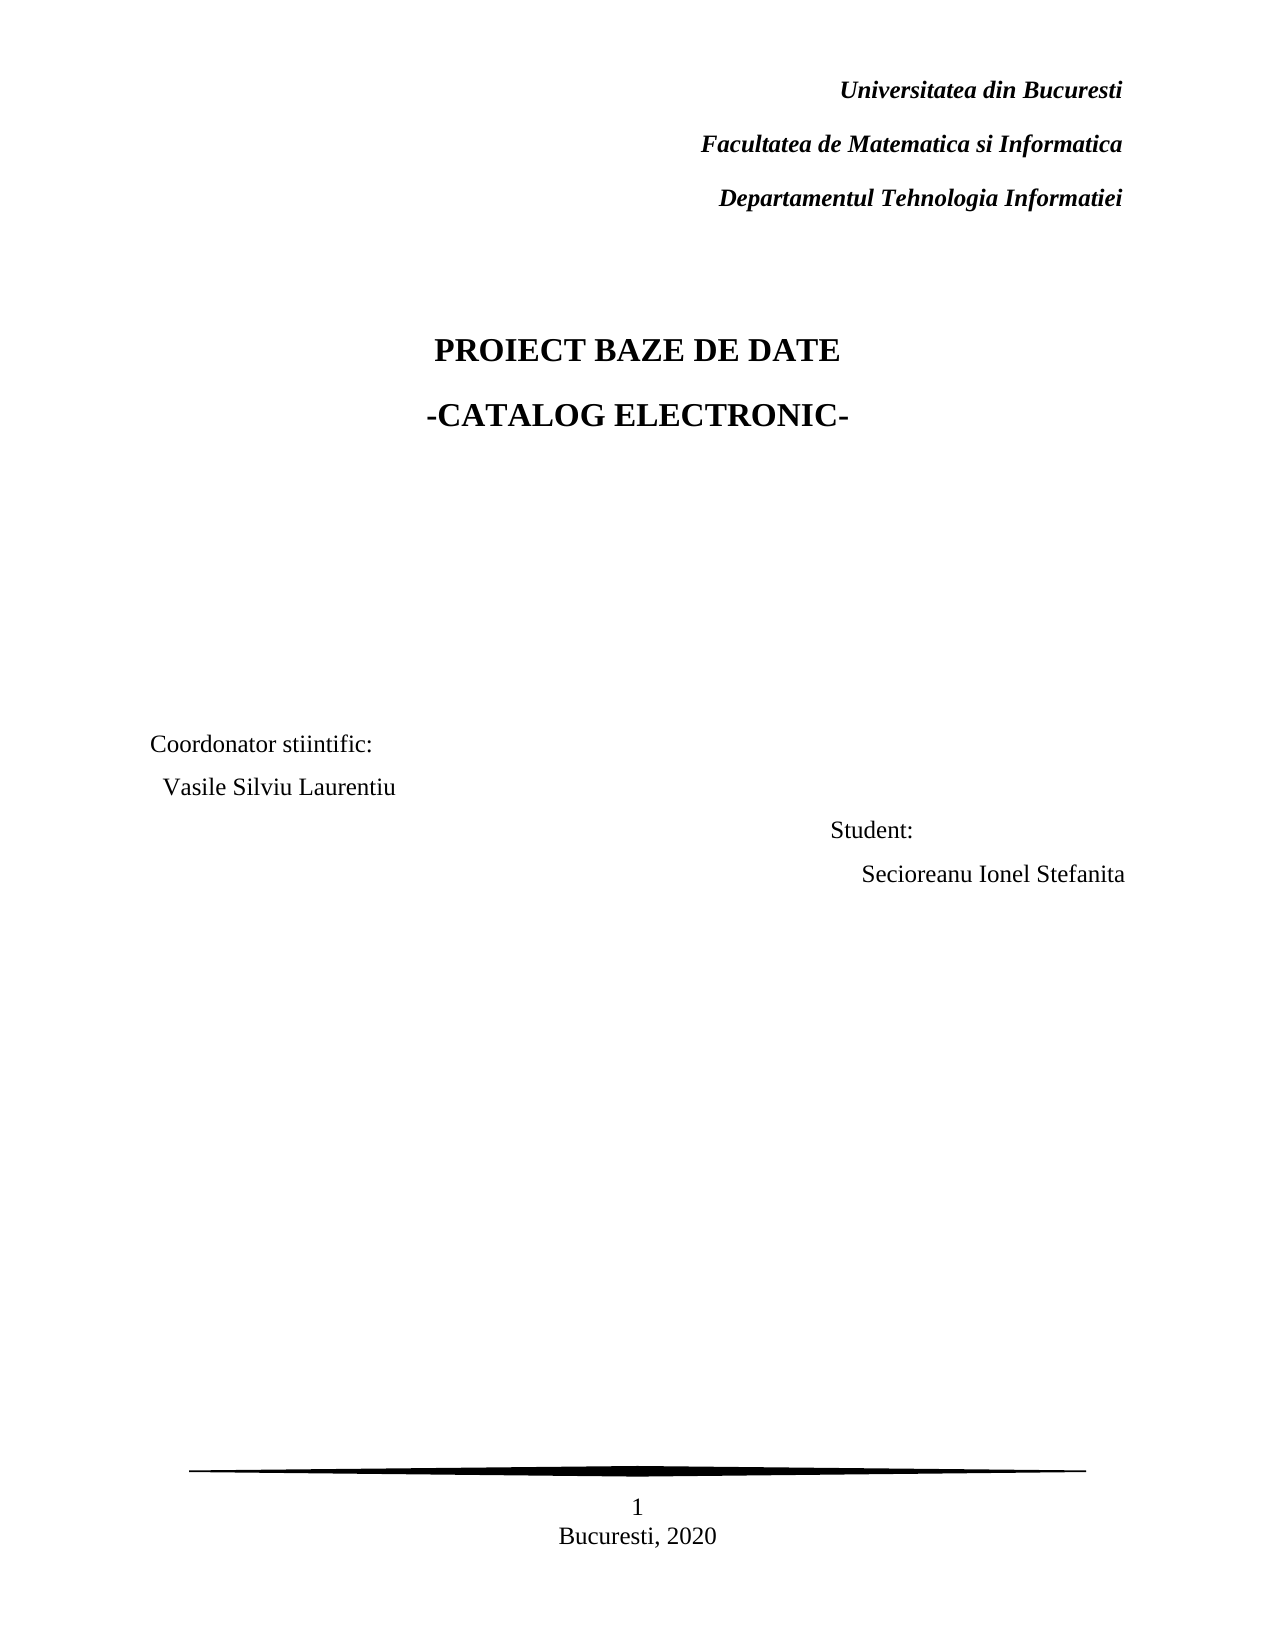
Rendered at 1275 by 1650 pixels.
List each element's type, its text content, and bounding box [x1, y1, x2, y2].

text -CATALOG ELECTRONIC- [150, 395, 1125, 433]
text Student: [150, 816, 1125, 844]
text Vasile Silviu Laurentiu [150, 772, 1125, 801]
text Coordonator stiintific: [150, 729, 1125, 758]
text PROIECT BAZE DE DATE [150, 330, 1125, 368]
text Secioreanu Ionel Stefanita [150, 859, 1125, 887]
